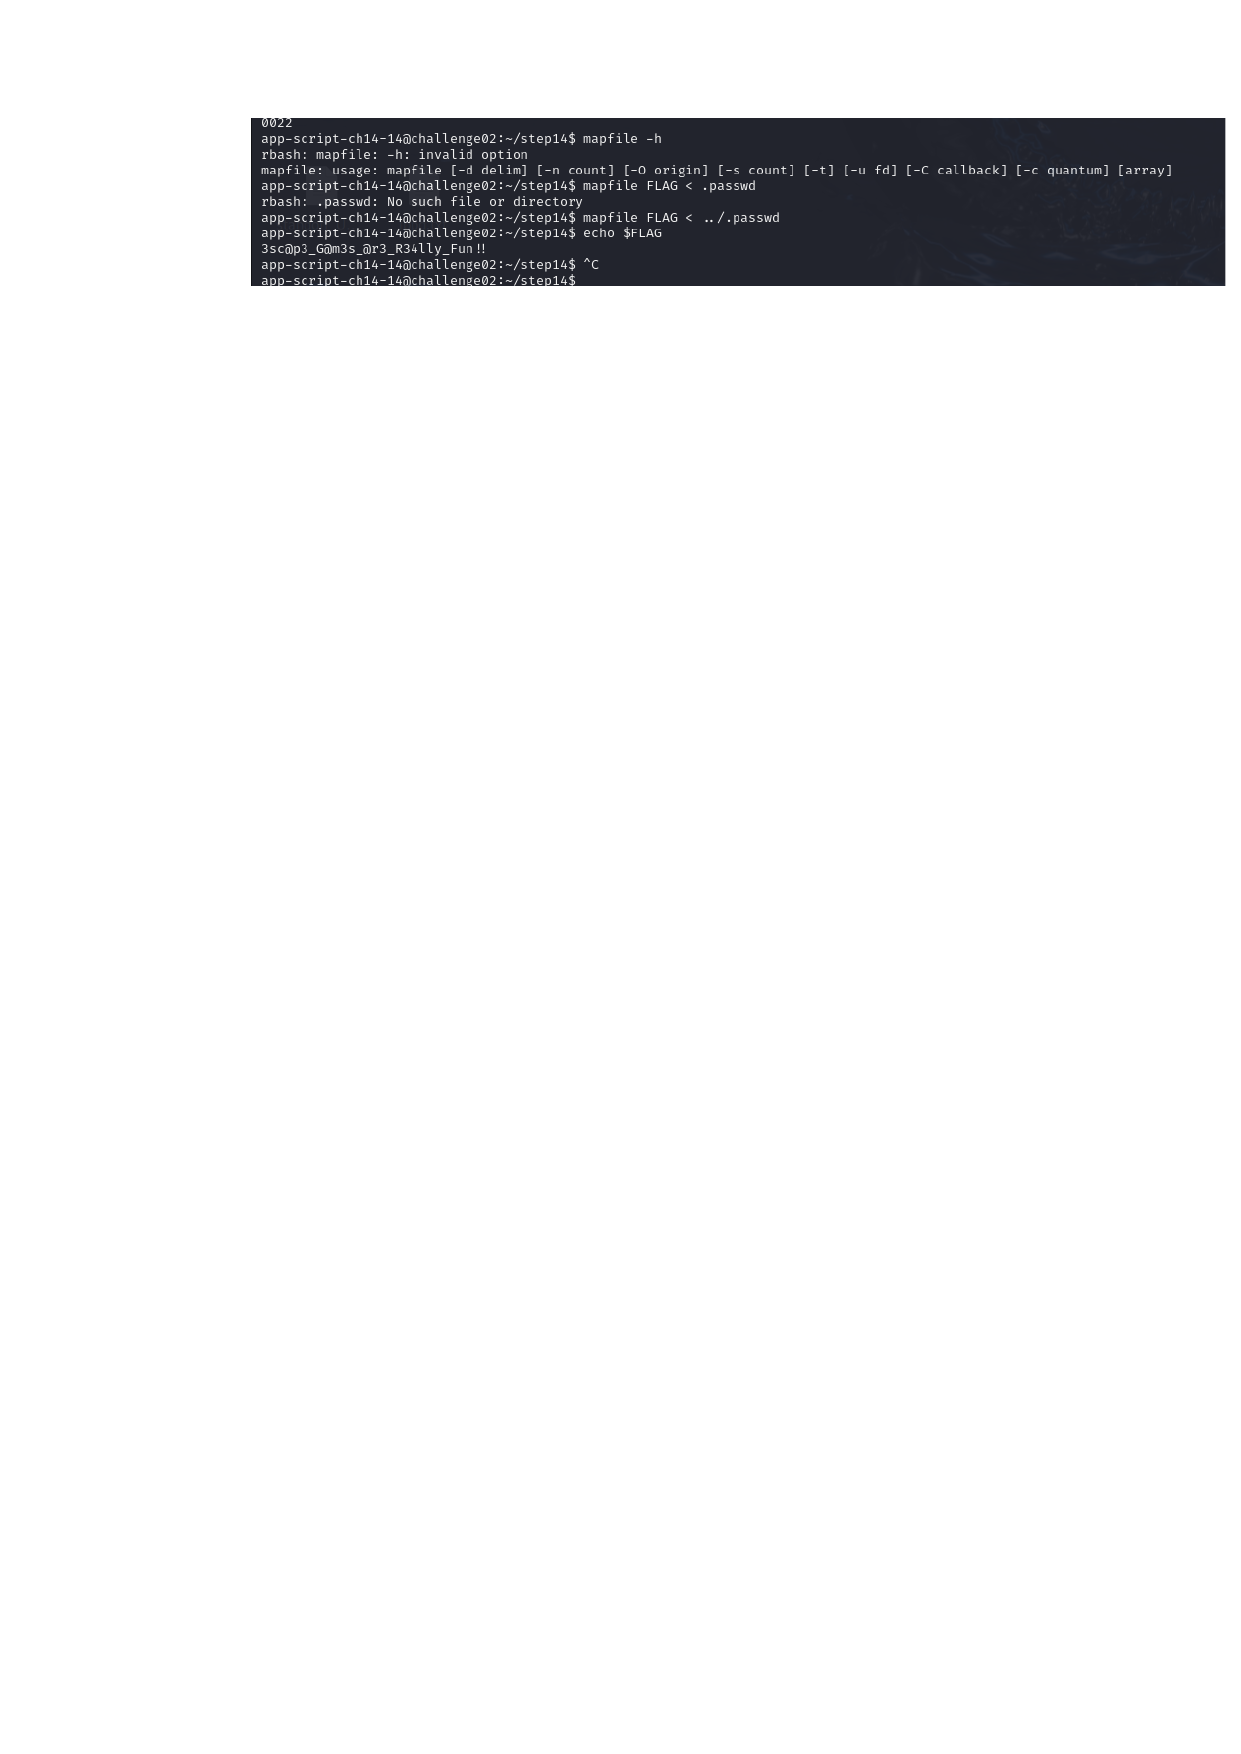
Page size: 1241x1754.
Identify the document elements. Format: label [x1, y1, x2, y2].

picture [251, 118, 1226, 286]
